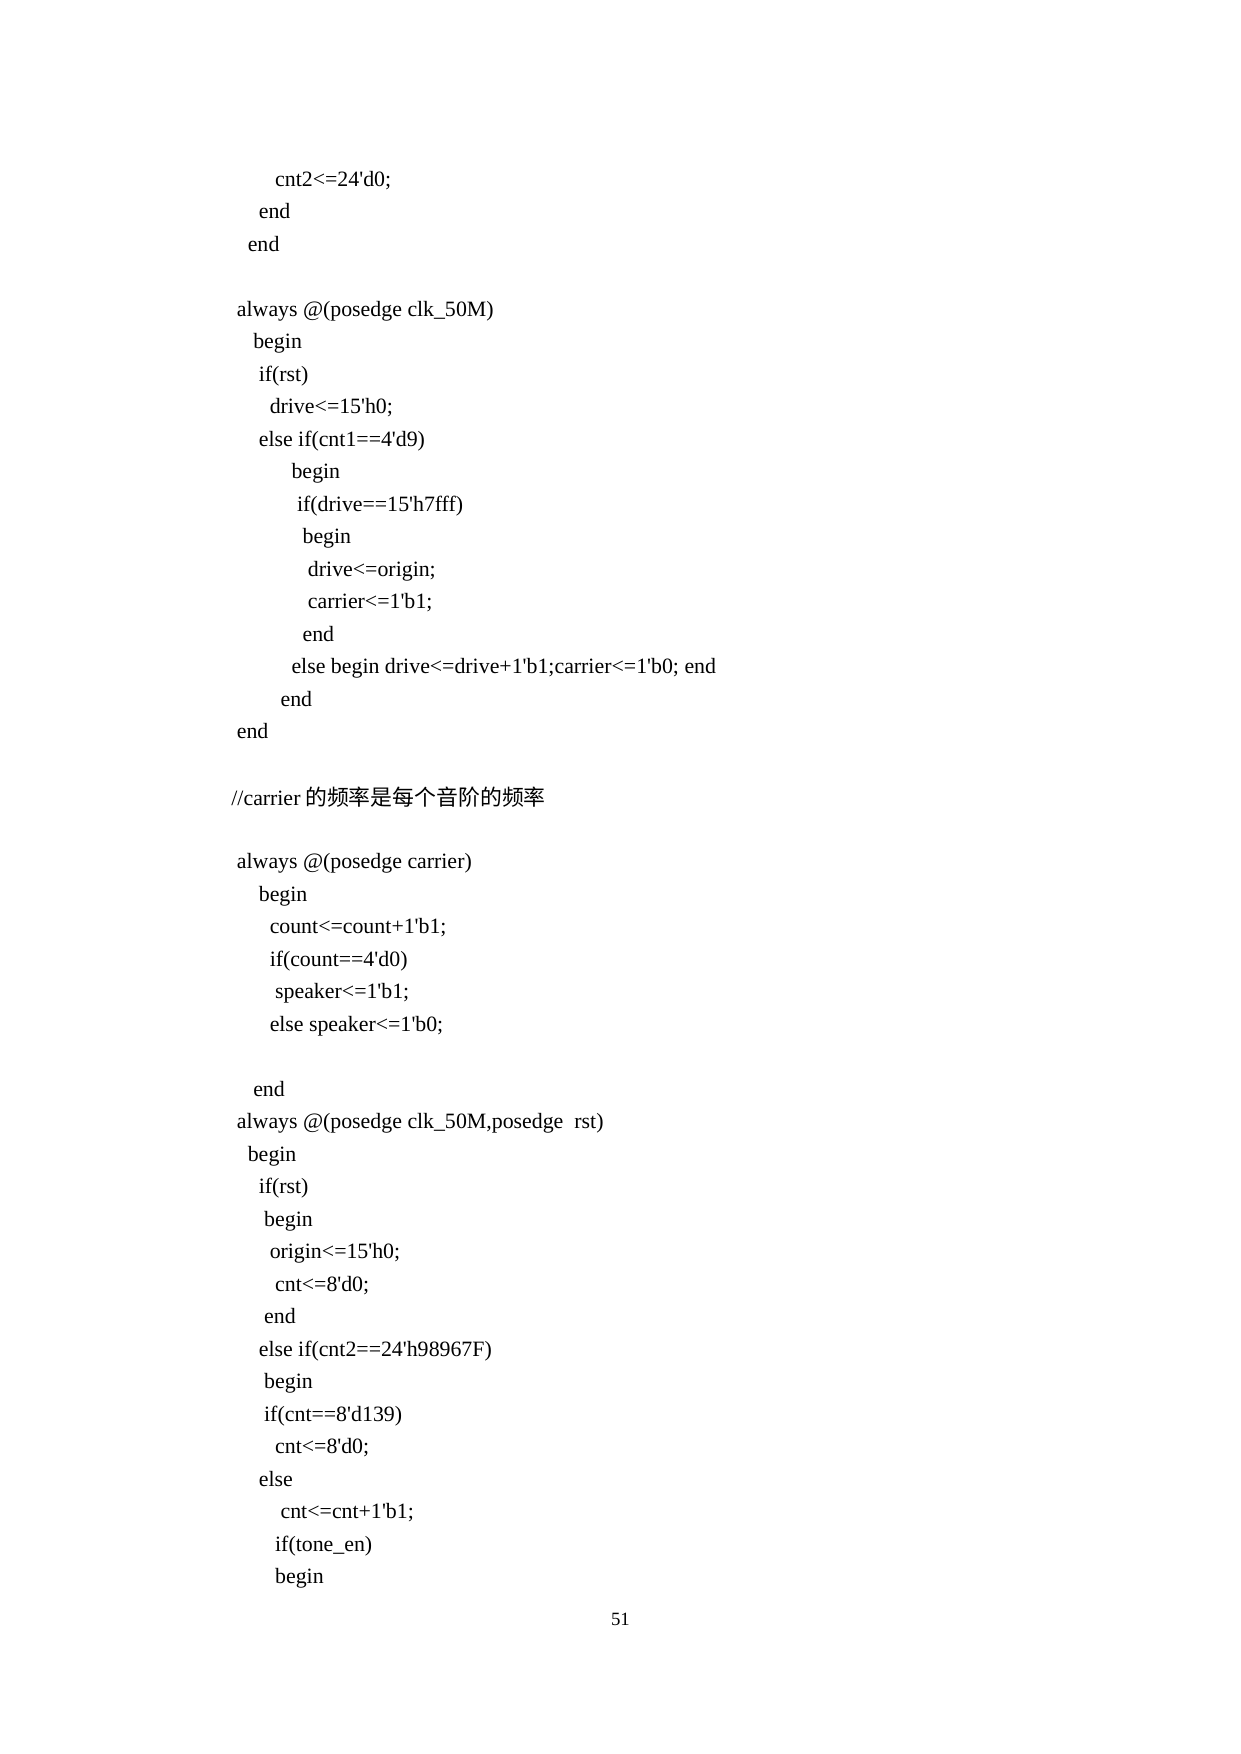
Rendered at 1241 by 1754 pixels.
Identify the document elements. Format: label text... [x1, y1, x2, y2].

list begin [187, 324, 1053, 357]
list //carrier的频率是每个音阶的频率 [187, 779, 1053, 812]
list begin [187, 877, 1053, 909]
list else [187, 1462, 1053, 1494]
list end [187, 227, 1053, 259]
list if(count==4'd0) [187, 942, 1053, 974]
list carrier<=1'b1; [187, 584, 1053, 617]
list origin<=15'h0; [187, 1234, 1053, 1267]
list end [187, 1299, 1053, 1332]
list speaker<=1'b1; [187, 974, 1053, 1007]
list cnt<=8'd0; [187, 1429, 1053, 1462]
list begin [187, 519, 1053, 552]
list end [187, 1072, 1053, 1104]
list cnt<=8'd0; [187, 1267, 1053, 1299]
list count<=count+1'b1; [187, 909, 1053, 942]
list begin [187, 1202, 1053, 1234]
list end [187, 194, 1053, 227]
list cnt<=cnt+1'b1; [187, 1494, 1053, 1527]
list begin [187, 454, 1053, 487]
list always @(posedge clk_50M) [187, 292, 1053, 324]
list begin [187, 1137, 1053, 1169]
list else begin drive<=drive+1'b1;carrier<=1'b0; end [187, 649, 1053, 682]
list cnt2<=24'd0; [187, 162, 1053, 194]
list if(cnt==8'd139) [187, 1397, 1053, 1429]
list if(drive==15'h7fff) [187, 487, 1053, 519]
list else if(cnt2==24'h98967F) [187, 1332, 1053, 1364]
list else speaker<=1'b0; [187, 1007, 1053, 1039]
list end [187, 617, 1053, 649]
list end [187, 682, 1053, 714]
list drive<=origin; [187, 552, 1053, 584]
list always @(posedge clk_50M,posedge rst) [187, 1104, 1053, 1137]
list else if(cnt1==4'd9) [187, 422, 1053, 454]
list if(rst) [187, 357, 1053, 389]
list end [187, 714, 1053, 747]
list drive<=15'h0; [187, 389, 1053, 422]
list if(tone_en) [187, 1527, 1053, 1559]
list if(rst) [187, 1169, 1053, 1202]
list begin [187, 1559, 1053, 1592]
list always @(posedge carrier) [187, 844, 1053, 877]
list begin [187, 1364, 1053, 1397]
